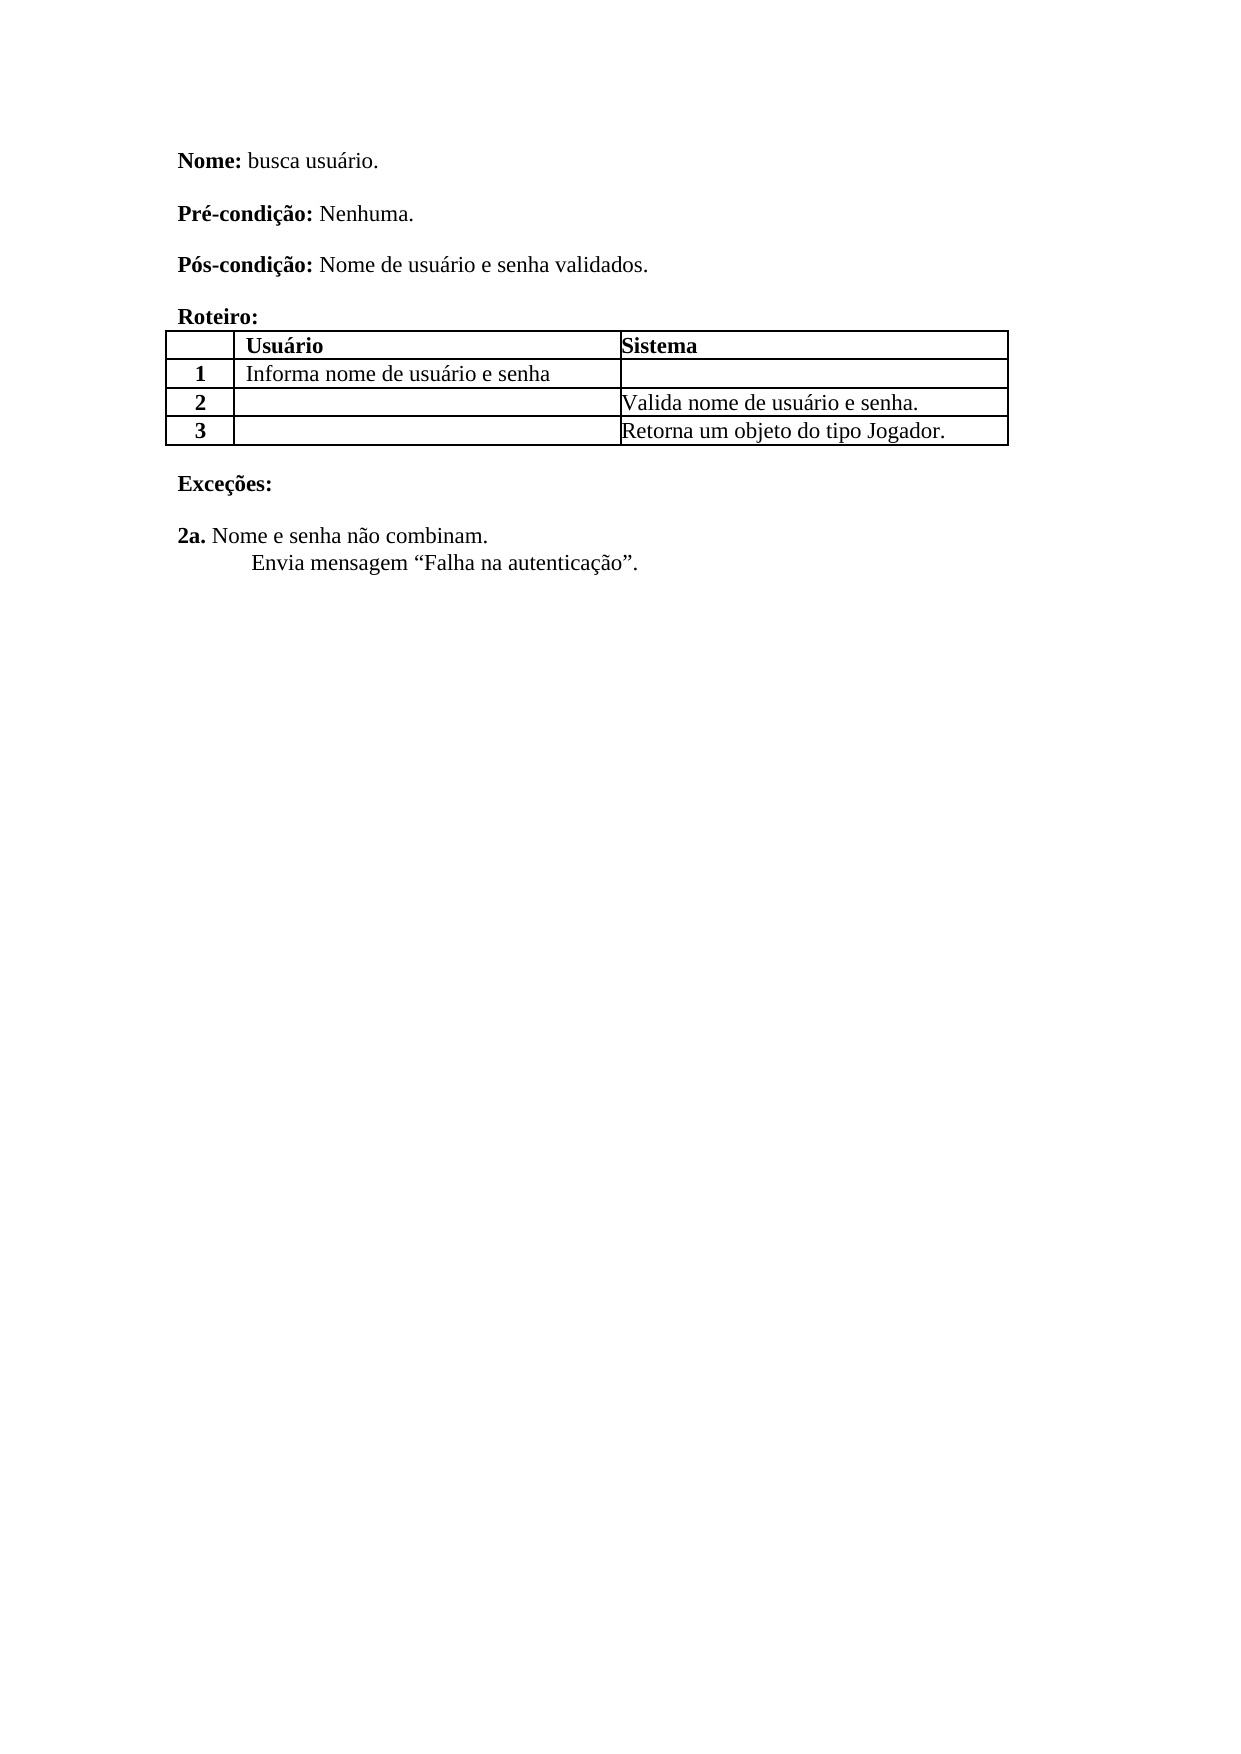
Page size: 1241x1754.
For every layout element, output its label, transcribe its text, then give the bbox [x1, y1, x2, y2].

table_cell [622, 360, 1007, 387]
table_header [167, 332, 233, 358]
text Pós-condição: Nome de usuário e senha validados. [177, 251, 1063, 277]
text Pré-condição: Nenhuma. [177, 200, 1063, 227]
table_cell 3 [167, 417, 233, 443]
text Nome: busca usuário. [177, 148, 1063, 174]
table_header Sistema [622, 332, 1007, 358]
text 2a. Nome e senha não combinam. [177, 522, 1063, 549]
table_header Usuário [235, 332, 620, 358]
table_cell [235, 417, 620, 443]
table_cell 2 [167, 389, 233, 415]
table_cell Valida nome de usuário e senha. [622, 389, 1007, 415]
text Roteiro: [177, 303, 1063, 330]
table_cell 1 [167, 360, 233, 387]
table_cell [235, 389, 620, 415]
table_cell Informa nome de usuário e senha [235, 360, 620, 387]
text Envia mensagem “Falha na autenticação”. [177, 549, 1063, 575]
table_cell Retorna um objeto do tipo Jogador. [622, 417, 1007, 443]
text Exceções: [177, 470, 1063, 496]
